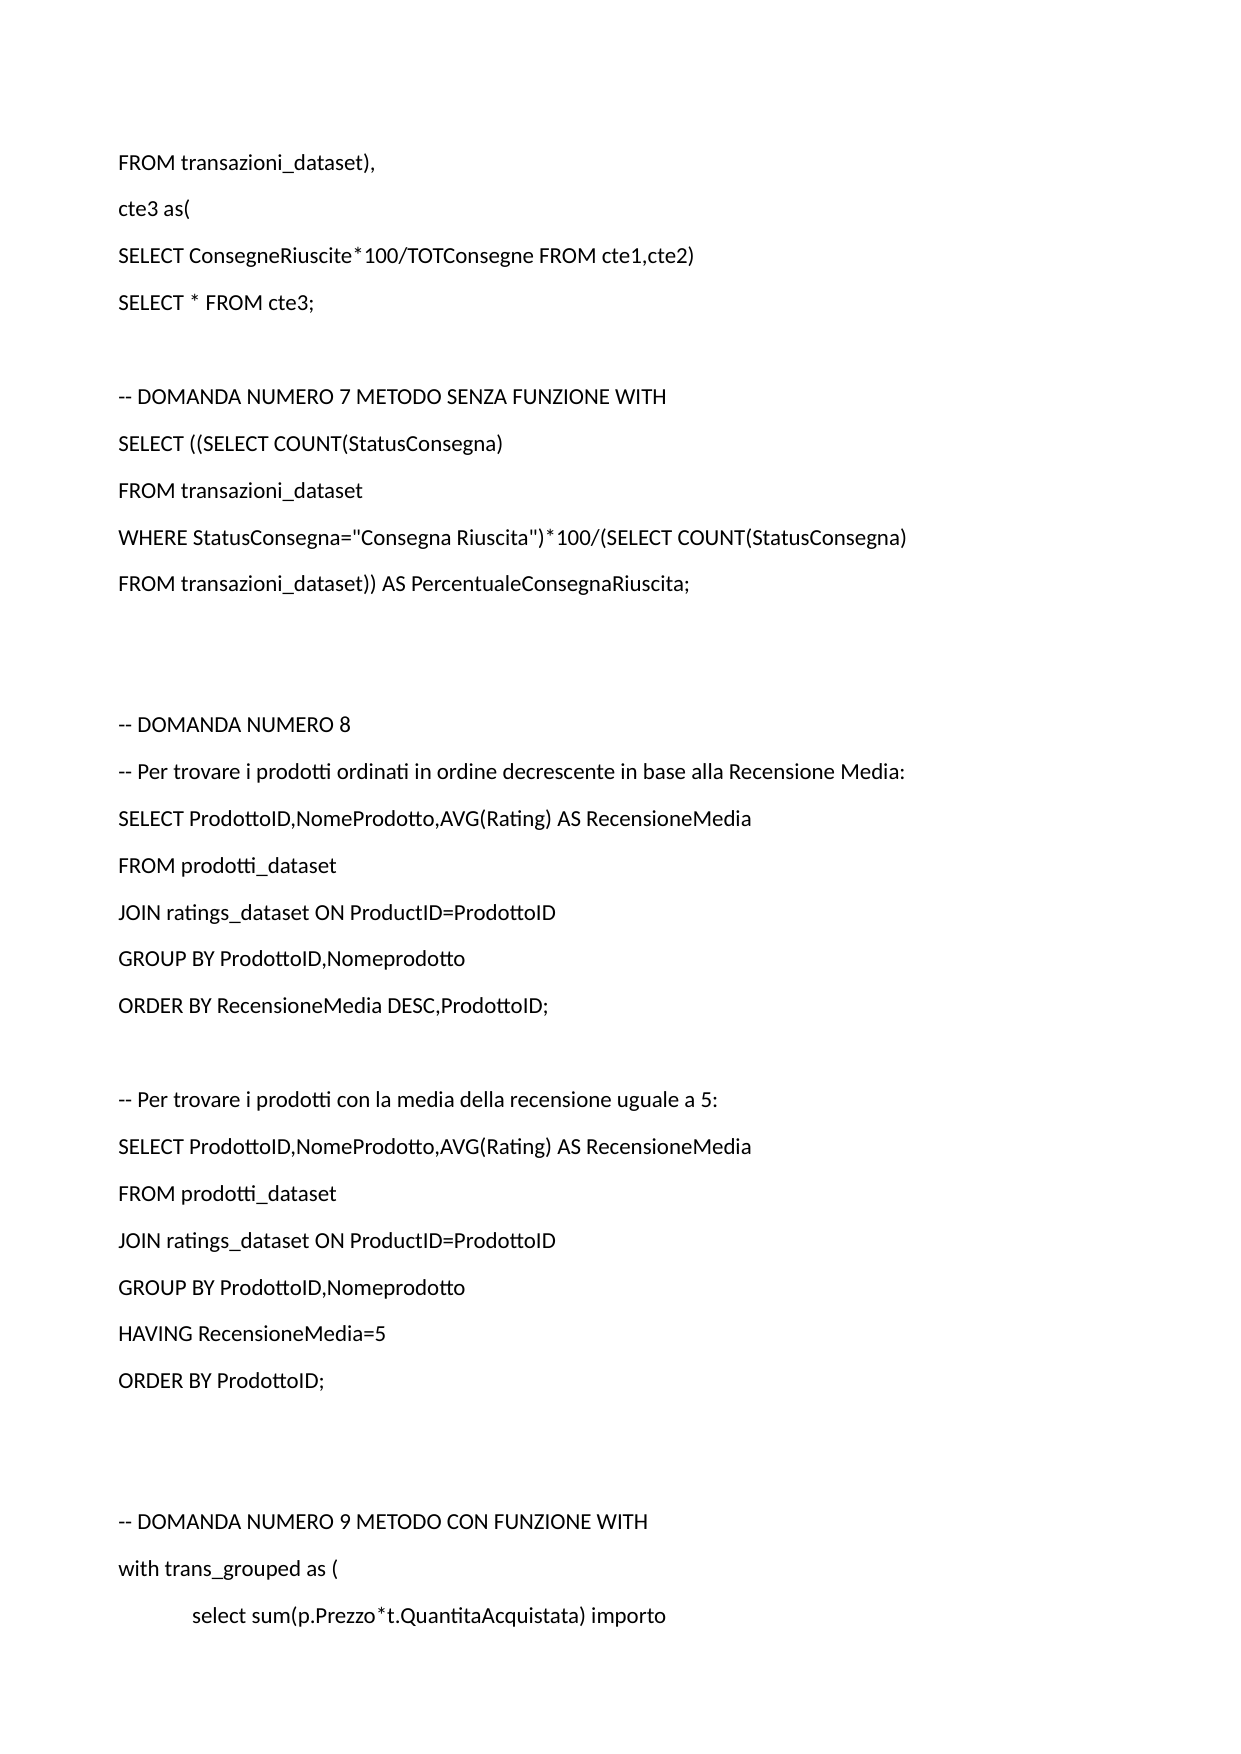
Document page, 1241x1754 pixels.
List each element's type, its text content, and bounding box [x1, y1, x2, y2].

text cte3 as( [118, 194, 1122, 222]
text JOIN ratings_dataset ON ProductID=ProdottoID [118, 1226, 1122, 1254]
text SELECT ConsegneRiuscite*100/TOTConsegne FROM cte1,cte2) [118, 241, 1122, 269]
text FROM prodotti_dataset [118, 1179, 1122, 1207]
text FROM transazioni_dataset)) AS PercentualeConsegnaRiuscita; [118, 569, 1122, 597]
text with trans_grouped as ( [118, 1554, 1122, 1582]
text -- Per trovare i prodotti ordinati in ordine decrescente in base alla Recensione Media: [118, 757, 1122, 785]
text -- DOMANDA NUMERO 9 METODO CON FUNZIONE WITH [118, 1507, 1122, 1535]
text FROM transazioni_dataset), [118, 148, 1122, 176]
text SELECT ProdottoID,NomeProdotto,AVG(Rating) AS RecensioneMedia [118, 804, 1122, 832]
text HAVING RecensioneMedia=5 [118, 1319, 1122, 1347]
text GROUP BY ProdottoID,Nomeprodotto [118, 1273, 1122, 1301]
text -- DOMANDA NUMERO 7 METODO SENZA FUNZIONE WITH [118, 382, 1122, 410]
text FROM transazioni_dataset [118, 476, 1122, 504]
text SELECT ProdottoID,NomeProdotto,AVG(Rating) AS RecensioneMedia [118, 1132, 1122, 1160]
text ORDER BY ProdottoID; [118, 1366, 1122, 1394]
text -- DOMANDA NUMERO 8 [118, 710, 1122, 738]
text select sum(p.Prezzo*t.QuantitaAcquistata) importo [118, 1601, 1122, 1629]
text -- Per trovare i prodotti con la media della recensione uguale a 5: [118, 1085, 1122, 1113]
text GROUP BY ProdottoID,Nomeprodotto [118, 944, 1122, 972]
text SELECT ((SELECT COUNT(StatusConsegna) [118, 429, 1122, 457]
text FROM prodotti_dataset [118, 851, 1122, 879]
text SELECT * FROM cte3; [118, 288, 1122, 316]
text WHERE StatusConsegna="Consegna Riuscita")*100/(SELECT COUNT(StatusConsegna) [118, 523, 1122, 551]
text JOIN ratings_dataset ON ProductID=ProdottoID [118, 898, 1122, 926]
text ORDER BY RecensioneMedia DESC,ProdottoID; [118, 991, 1122, 1019]
